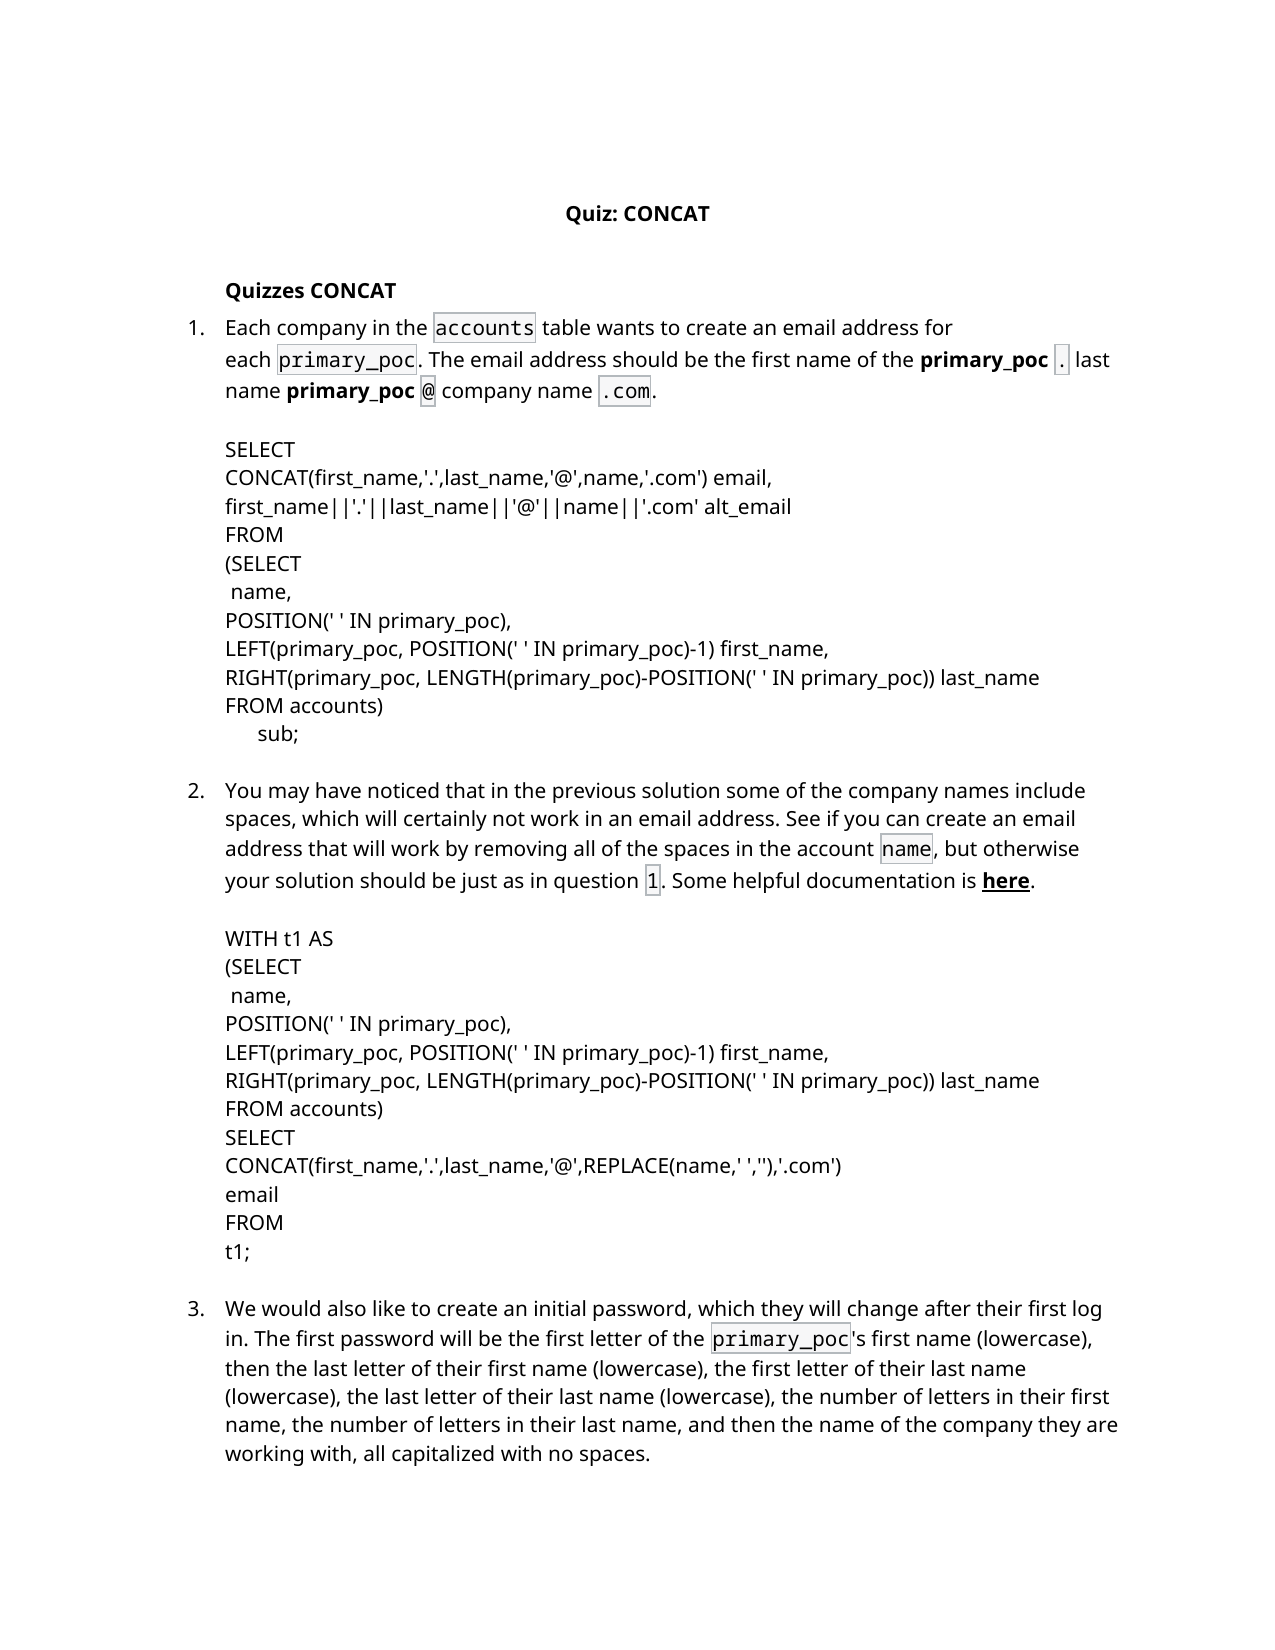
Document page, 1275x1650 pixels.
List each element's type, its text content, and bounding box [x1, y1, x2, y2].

text name, [225, 981, 1125, 1009]
text (SELECT [225, 952, 1125, 981]
text FROM accounts) [225, 691, 1125, 719]
text POSITION(' ' IN primary_poc), [225, 1009, 1125, 1038]
text CONCAT(first_name,'.',last_name,'@',REPLACE(name,' ',''),'.com') [225, 1151, 1125, 1180]
text CONCAT(first_name,'.',last_name,'@',name,'.com') email, [225, 463, 1125, 492]
text (SELECT [225, 549, 1125, 577]
text t1; [225, 1237, 1125, 1265]
text Quiz: CONCAT [150, 194, 1125, 227]
text RIGHT(primary_poc, LENGTH(primary_poc)-POSITION(' ' IN primary_poc)) last_name [225, 1066, 1125, 1094]
text name, [225, 577, 1125, 606]
text FROM [225, 520, 1125, 549]
text first_name||'.'||last_name||'@'||name||'.com' alt_email [225, 492, 1125, 520]
list We would also like to create an initial password, which they will change after their first log in. The first password will be the first letter of the primary_poc's first name (lowercase), then the last letter of their first name (lowercase), the first letter of their last name (lowercase), the last letter of their last name (lowercase), the number of letters in their first name, the number of letters in their last name, and then the name of the company they are working with, all capitalized with no spaces. [187, 1294, 1125, 1467]
list Each company in the accounts table wants to create an email address for each primary_poc. The email address should be the first name of the primary_poc . last name primary_poc @ company name .com. [187, 312, 1125, 407]
text LEFT(primary_poc, POSITION(' ' IN primary_poc)-1) first_name, [225, 1038, 1125, 1066]
text sub; [225, 719, 1125, 776]
text FROM [225, 1208, 1125, 1237]
text WITH t1 AS [225, 924, 1125, 952]
list You may have noticed that in the previous solution some of the company names include spaces, which will certainly not work in an email address. See if you can create an email address that will work by removing all of the spaces in the account name, but otherwise your solution should be just as in question 1. Some helpful documentation is here. [187, 776, 1125, 924]
text LEFT(primary_poc, POSITION(' ' IN primary_poc)-1) first_name, [225, 634, 1125, 663]
text RIGHT(primary_poc, LENGTH(primary_poc)-POSITION(' ' IN primary_poc)) last_name [225, 663, 1125, 691]
text email [225, 1180, 1125, 1208]
text Quizzes CONCAT [150, 271, 1125, 304]
text POSITION(' ' IN primary_poc), [225, 606, 1125, 634]
text SELECT [225, 1123, 1125, 1151]
text FROM accounts) [225, 1094, 1125, 1123]
text SELECT [225, 435, 1125, 463]
